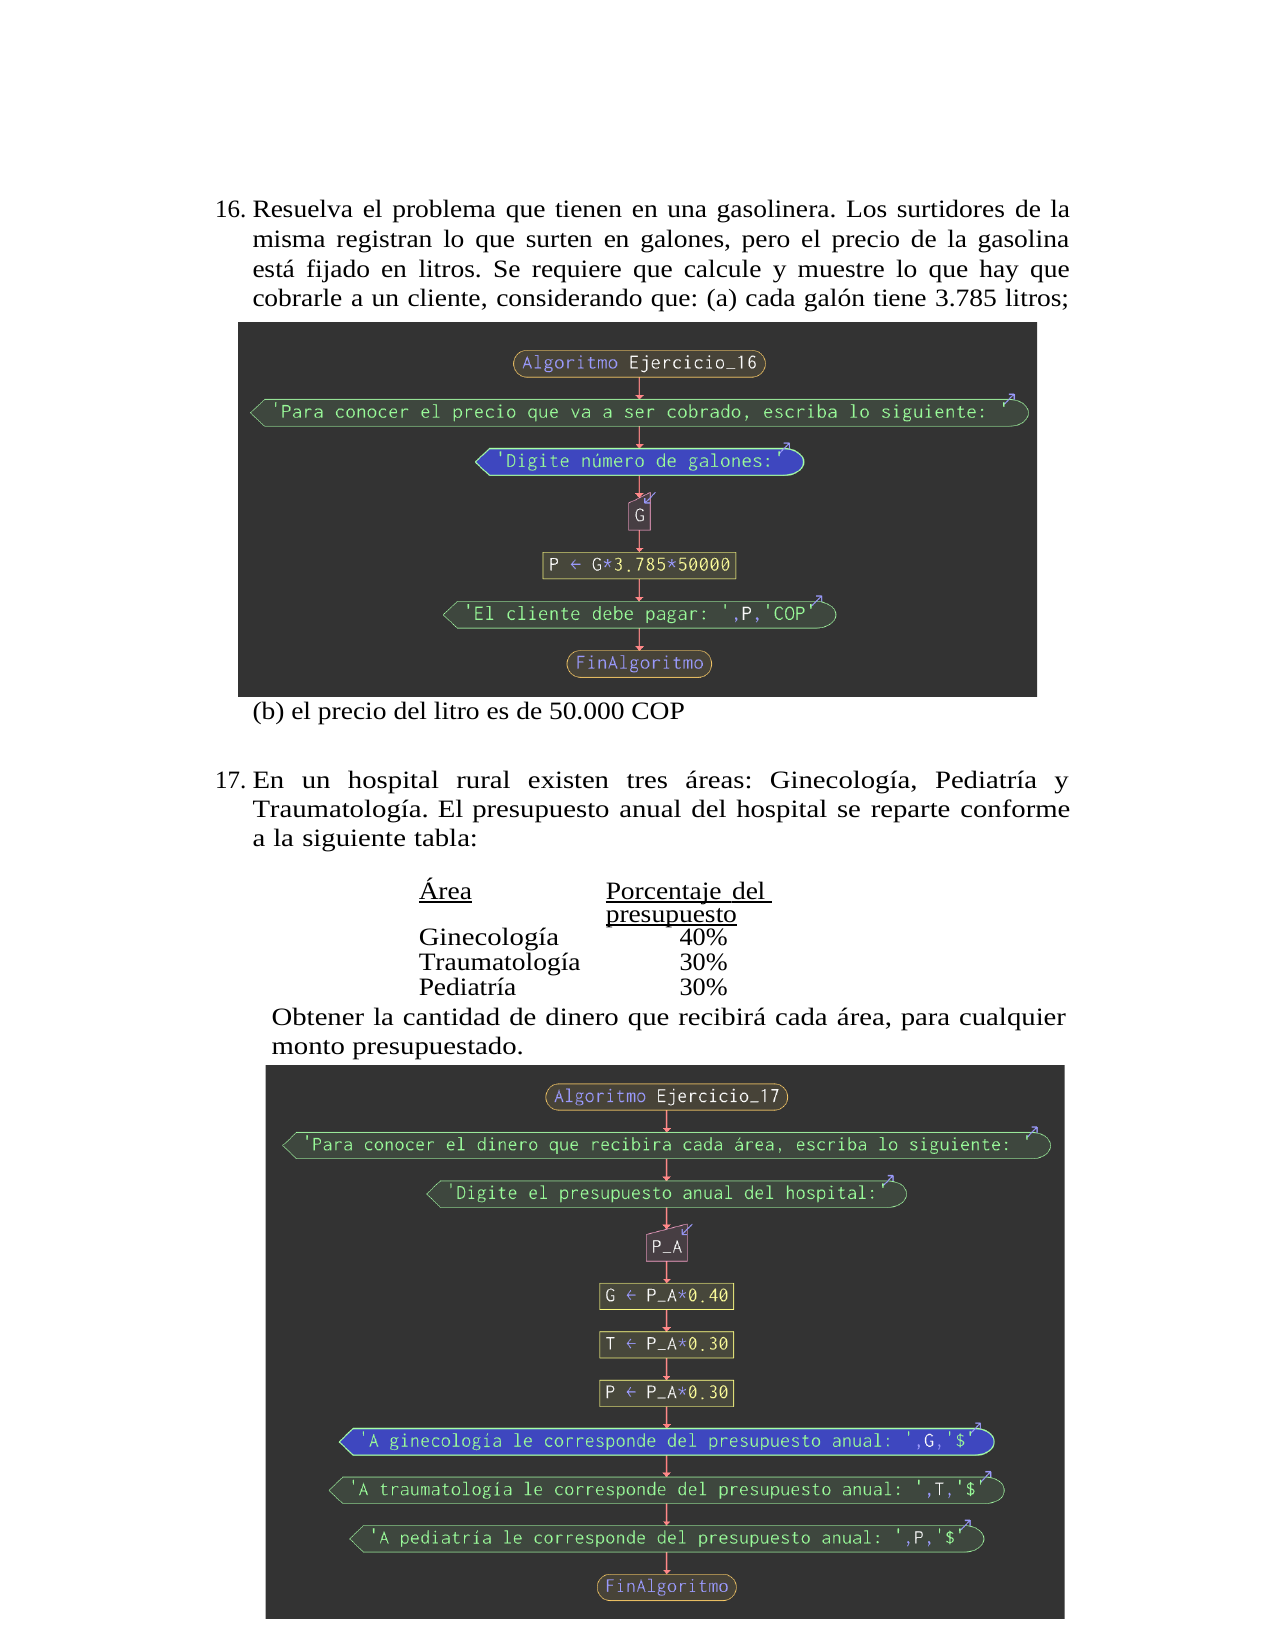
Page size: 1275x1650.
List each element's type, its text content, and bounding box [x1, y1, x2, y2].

text Obtener la cantidad de dinero que recibirá cada área, para cualquier monto presupuestado. [271, 1002, 1081, 1060]
table_header Área [413, 881, 605, 927]
table_cell Ginecología [413, 927, 605, 952]
table_cell 30% [605, 952, 847, 977]
picture [265, 1065, 1065, 1619]
table_cell Pediatría [413, 978, 605, 1002]
picture [238, 322, 1038, 697]
table_header Porcentaje del presupuesto [605, 881, 847, 927]
table_cell 30% [605, 978, 847, 1002]
list En un hospital rural existen tres áreas: Ginecología, Pediatría y Traumatología. El presupuesto anual del hospital se reparte conforme a la siguiente tabla: [215, 765, 1071, 851]
table_cell Traumatología [413, 952, 605, 977]
table_cell 40% [605, 927, 847, 952]
